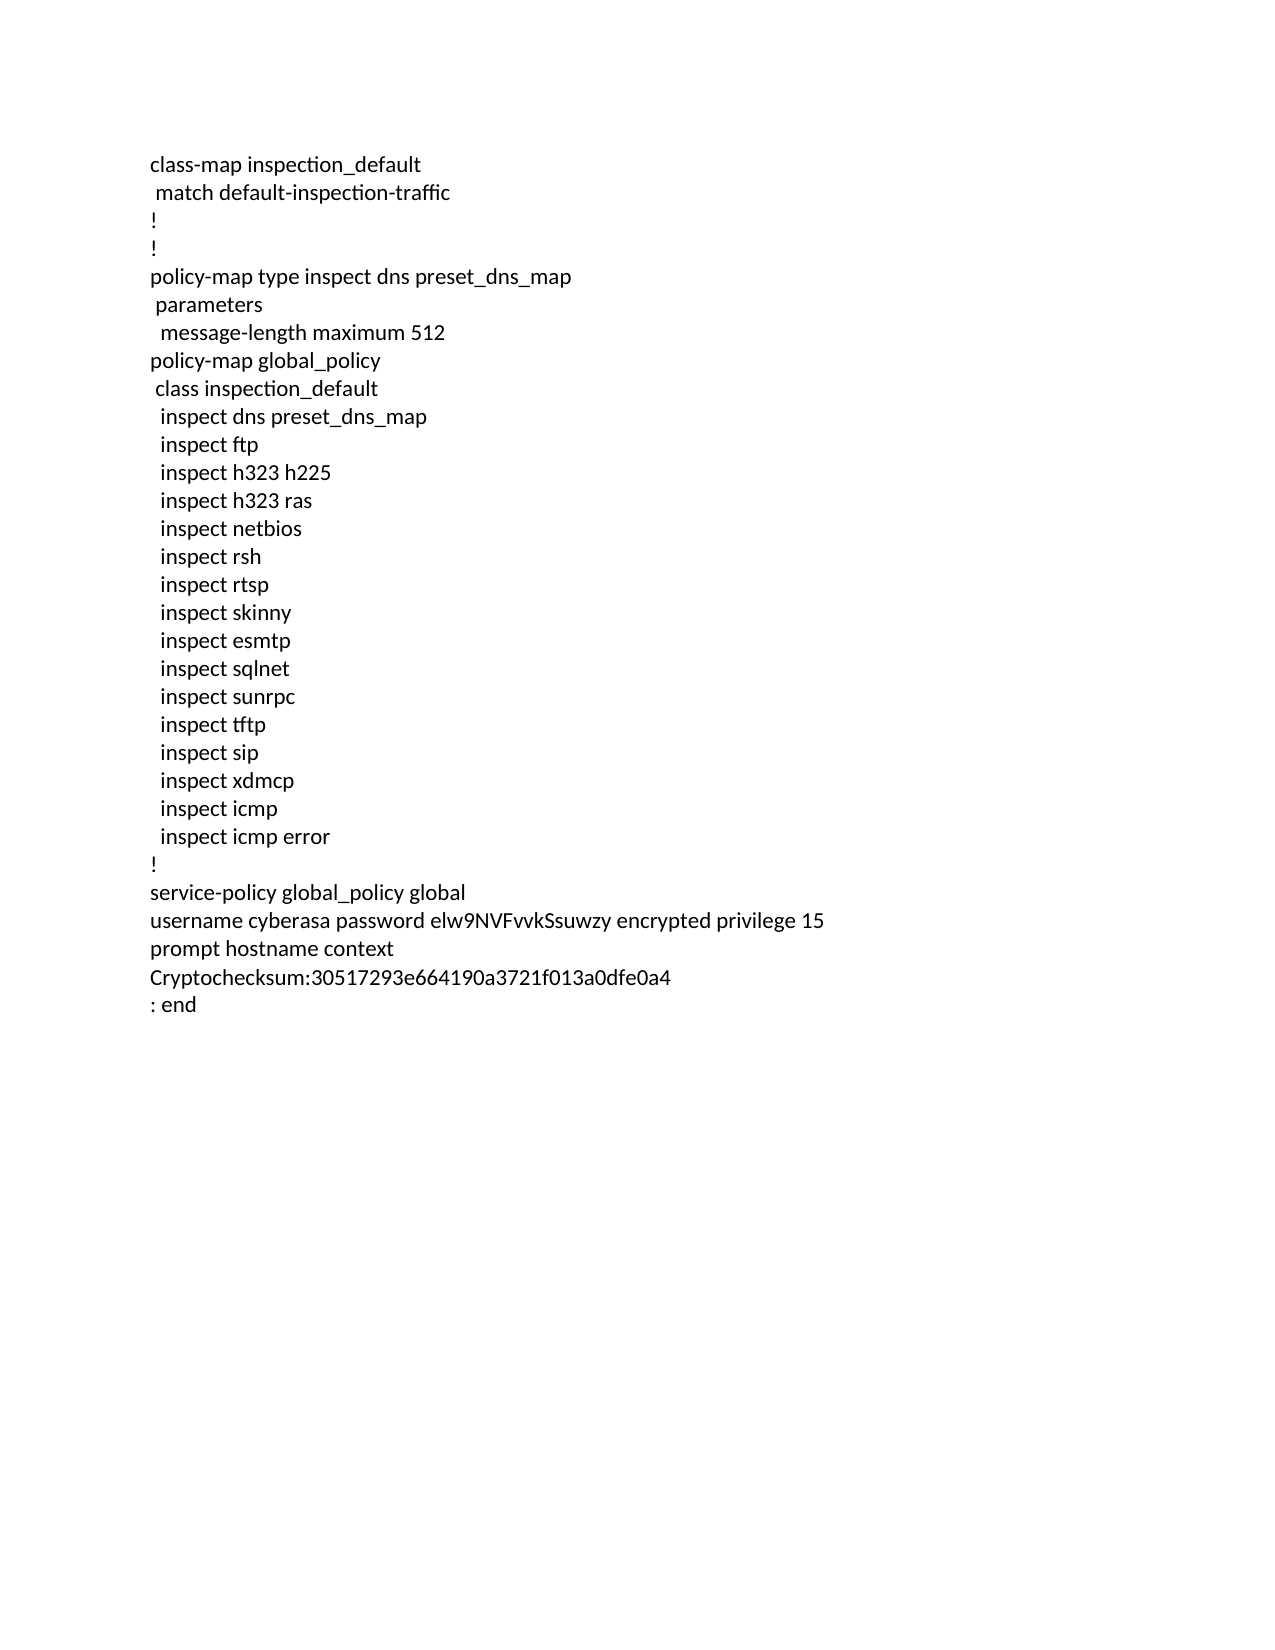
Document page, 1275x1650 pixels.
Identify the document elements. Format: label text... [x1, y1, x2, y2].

text class inspection_default [150, 374, 1125, 402]
text ! [150, 851, 1125, 878]
text inspect icmp error [150, 822, 1125, 851]
text inspect ftp [150, 430, 1125, 458]
text inspect dns preset_dns_map [150, 402, 1125, 430]
text policy-map type inspect dns preset_dns_map [150, 262, 1125, 290]
text policy-map global_policy [150, 346, 1125, 374]
text inspect netbios [150, 514, 1125, 542]
text match default-inspection-traffic [150, 178, 1125, 206]
text inspect esmtp [150, 626, 1125, 654]
text ! [150, 206, 1125, 234]
text inspect h323 h225 [150, 458, 1125, 486]
text ! [150, 234, 1125, 262]
text inspect sunrpc [150, 682, 1125, 710]
text inspect sqlnet [150, 654, 1125, 682]
text inspect icmp [150, 794, 1125, 822]
text class-map inspection_default [150, 150, 1125, 178]
text inspect h323 ras [150, 486, 1125, 514]
text inspect rtsp [150, 570, 1125, 598]
text inspect xdmcp [150, 766, 1125, 794]
text message-length maximum 512 [150, 318, 1125, 346]
text prompt hostname context [150, 934, 1125, 963]
text inspect skinny [150, 598, 1125, 626]
text username cyberasa password elw9NVFvvkSsuwzy encrypted privilege 15 [150, 907, 1125, 934]
text service-policy global_policy global [150, 878, 1125, 907]
text : end [150, 991, 1125, 1019]
text inspect rsh [150, 542, 1125, 570]
text inspect tftp [150, 710, 1125, 738]
text inspect sip [150, 738, 1125, 766]
text Cryptochecksum:30517293e664190a3721f013a0dfe0a4 [150, 963, 1125, 991]
text parameters [150, 290, 1125, 318]
